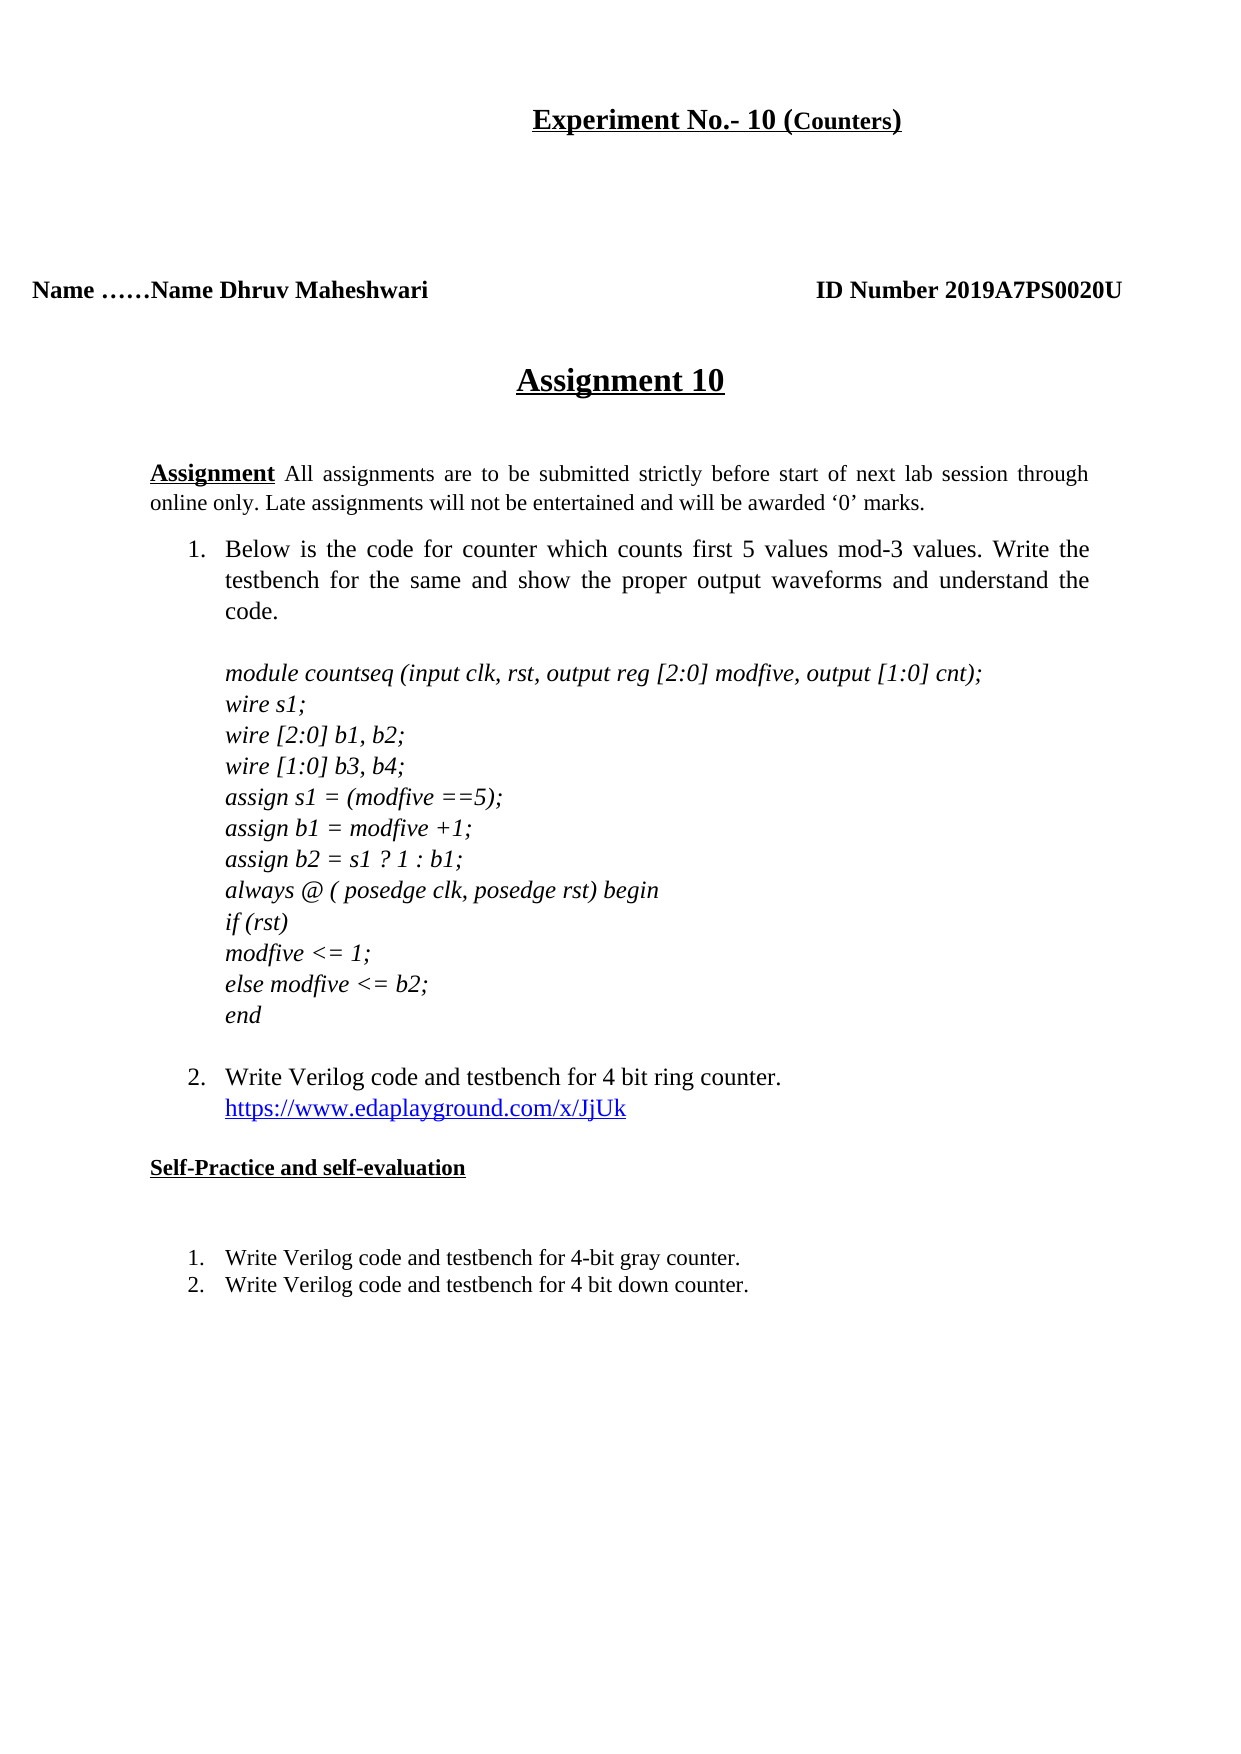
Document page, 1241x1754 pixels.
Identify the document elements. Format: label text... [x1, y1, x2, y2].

list Write Verilog code and testbench for 4 bit down counter. [187, 1271, 1090, 1297]
text assign b2 = s1 ? 1 : b1; [225, 844, 1090, 873]
list Below is the code for counter which counts first 5 values mod-3 values. Write the testbench for the same and show the proper output waveforms and understand the code. [187, 534, 1090, 625]
text wire s1; [225, 689, 1090, 718]
text https://www.edaplayground.com/x/JjUk [225, 1093, 1090, 1122]
text Assignment All assignments are to be submitted strictly before start of next lab session through online only. Late assignments will not be entertained and will be awarded ‘0’ marks. [150, 458, 1090, 515]
text assign b1 = modfive +1; [225, 813, 1090, 842]
list Write Verilog code and testbench for 4-bit gray counter. [187, 1244, 1090, 1271]
text modfive <= 1; [225, 938, 1090, 966]
text Assignment 10 [150, 360, 1090, 398]
text Self-Practice and self-evaluation [150, 1154, 1090, 1180]
list Write Verilog code and testbench for 4 bit ring counter. [187, 1062, 1090, 1091]
text wire [1:0] b3, b4; [225, 751, 1090, 780]
text always @ ( posedge clk, posedge rst) begin [225, 876, 1090, 904]
text assign s1 = (modfive ==5); [225, 782, 1090, 811]
text end [225, 1000, 1090, 1028]
text if (rst) [225, 907, 1090, 935]
text else modfive <= b2; [225, 969, 1090, 997]
text module countseq (input clk, rst, output reg [2:0] modfive, output [1:0] cnt); [225, 658, 1090, 687]
text wire [2:0] b1, b2; [225, 720, 1090, 749]
